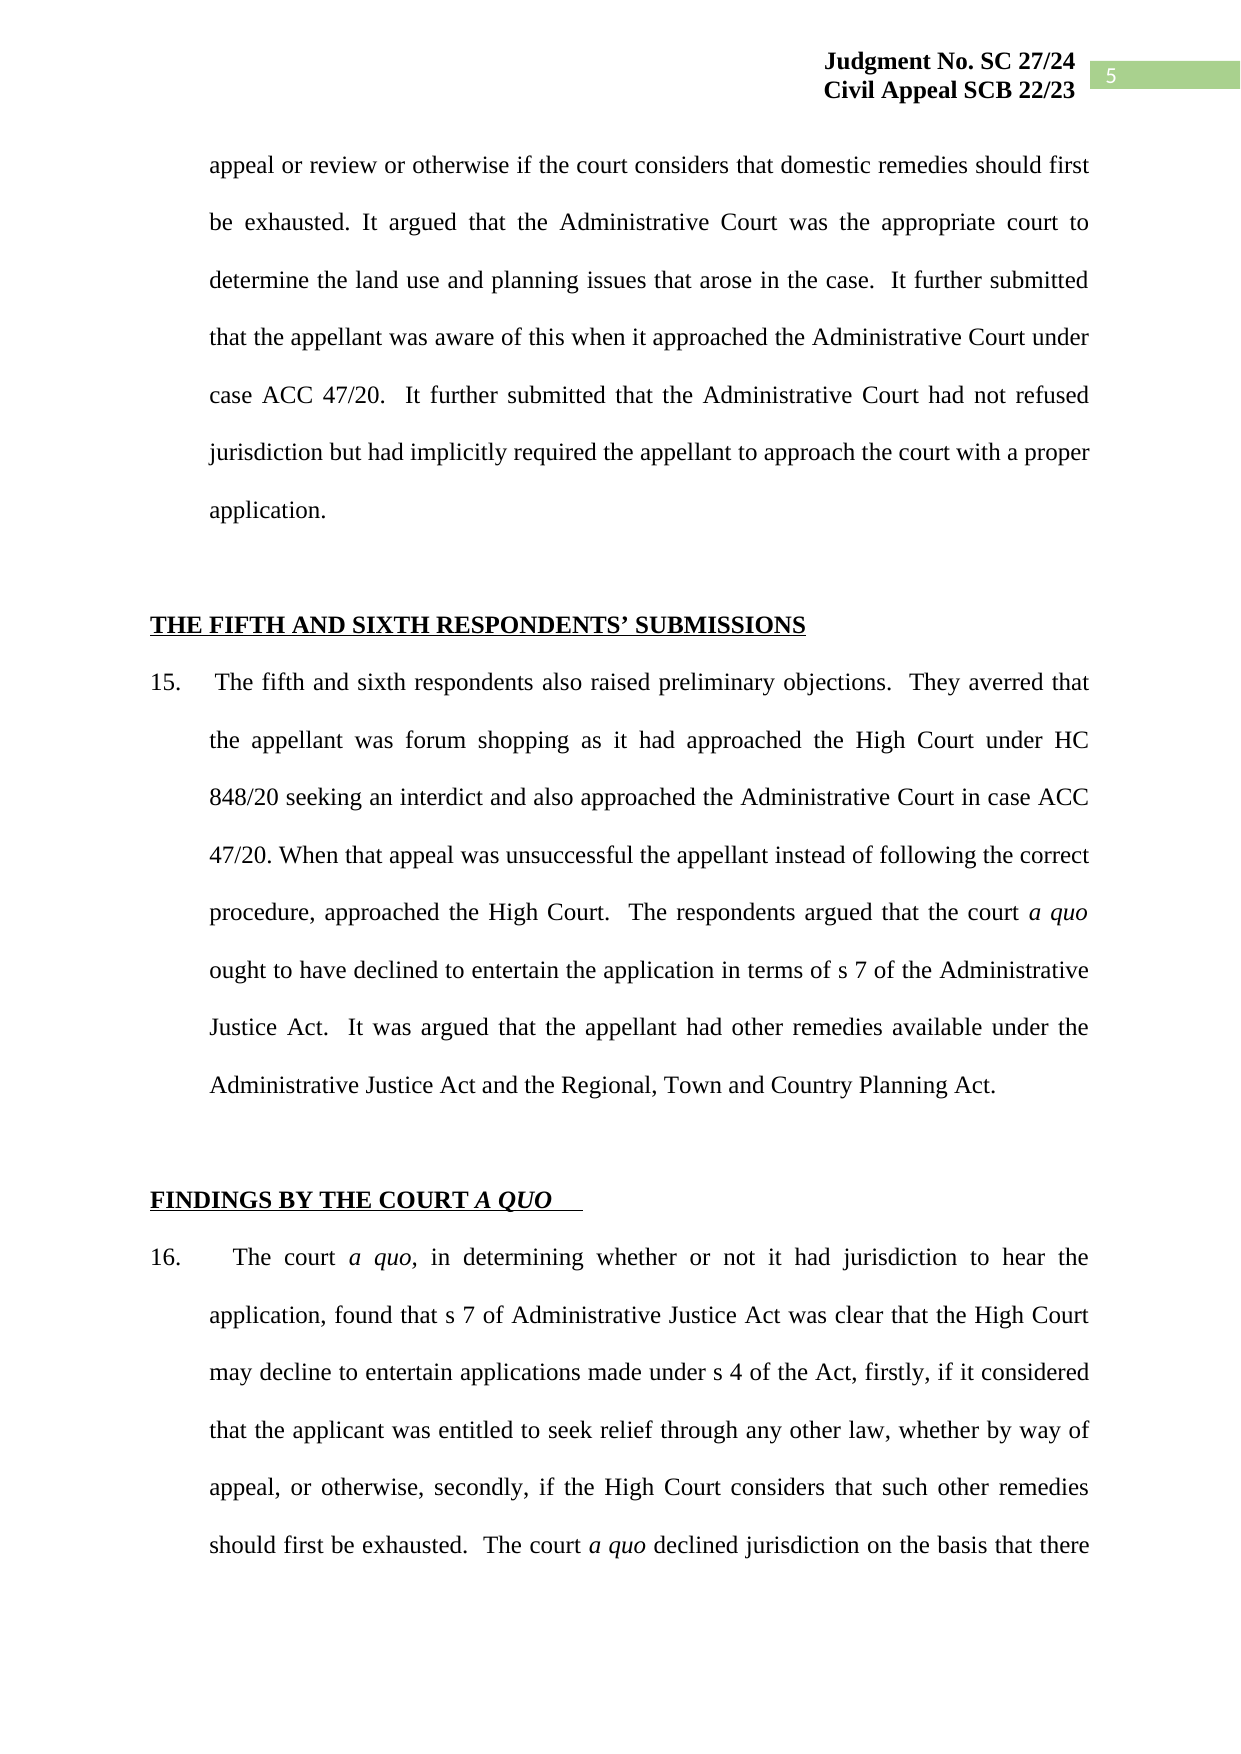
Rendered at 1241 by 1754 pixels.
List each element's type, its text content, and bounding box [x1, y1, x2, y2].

text FINDINGS BY THE COURT A QUO [150, 1185, 1090, 1214]
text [150, 150, 1090, 524]
text THE FIFTH AND SIXTH RESPONDENTS’ SUBMISSIONS [150, 610, 1090, 639]
text 15. The fifth and sixth respondents also raised preliminary objections. They averred that the appellant was forum shopping as it had approached the High Court under HC 848/20 seeking an interdict and also approached the Administrative Court in case ACC 47/20. When that appeal was unsuccessful the appellant instead of following the correct procedure, approached the High Court. The respondents argued that the court a quo ought to have declined to entertain the application in terms of s 7 of the Administrative Justice Act. It was argued that the appellant had other remedies available under the Administrative Justice Act and the Regional, Town and Country Planning Act. [150, 667, 1090, 1099]
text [150, 1242, 1090, 1559]
